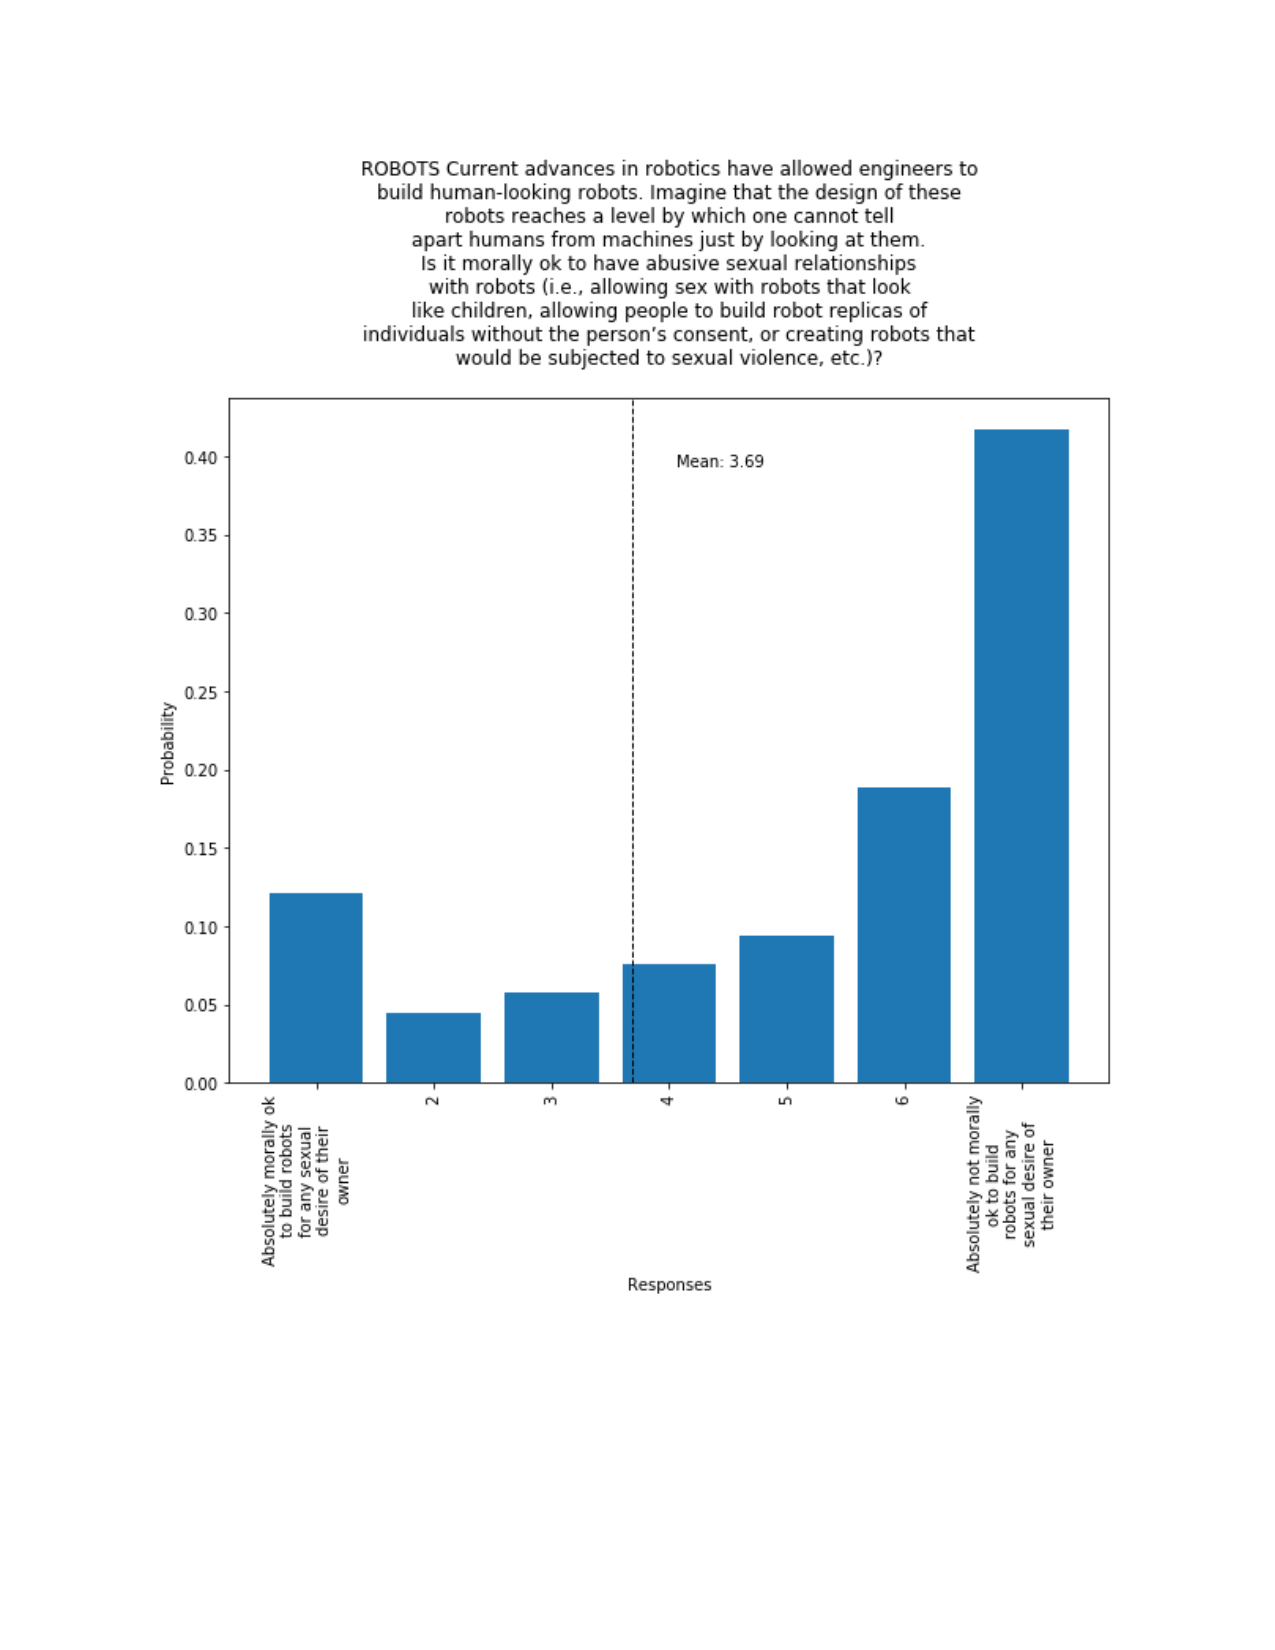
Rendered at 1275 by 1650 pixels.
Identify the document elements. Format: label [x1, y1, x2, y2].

picture [150, 150, 1125, 1305]
